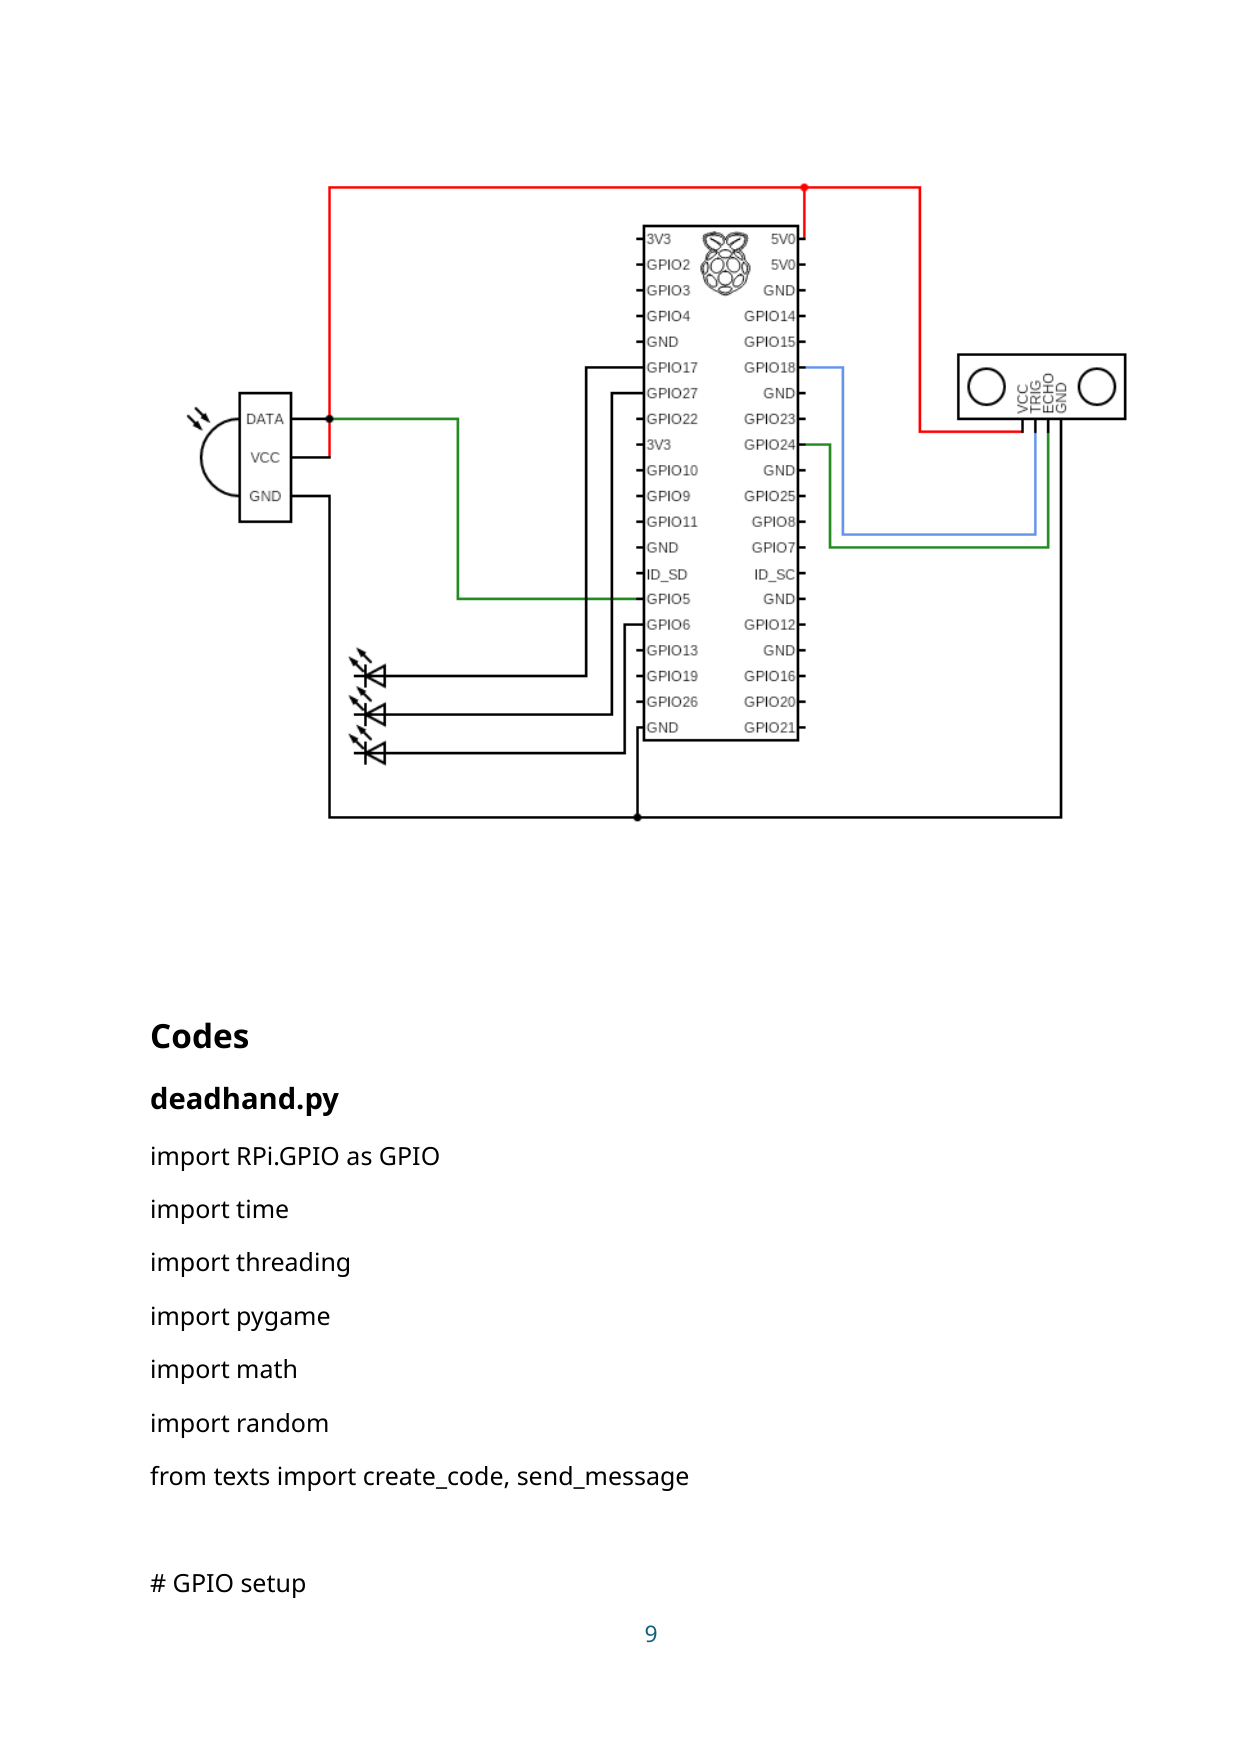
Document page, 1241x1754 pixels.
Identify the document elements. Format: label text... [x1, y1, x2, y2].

text deadhand.py [150, 1079, 1152, 1118]
text import pygame [150, 1298, 1152, 1332]
text import time [150, 1192, 1152, 1226]
text from texts import create_code, send_message [150, 1459, 1152, 1493]
text Codes [150, 1013, 1152, 1058]
text import random [150, 1405, 1152, 1439]
text import RPi.GPIO as GPIO [150, 1138, 1152, 1172]
text # GPIO setup [150, 1566, 1152, 1600]
text import math [150, 1352, 1152, 1386]
picture [150, 150, 1150, 869]
text import threading [150, 1245, 1152, 1279]
